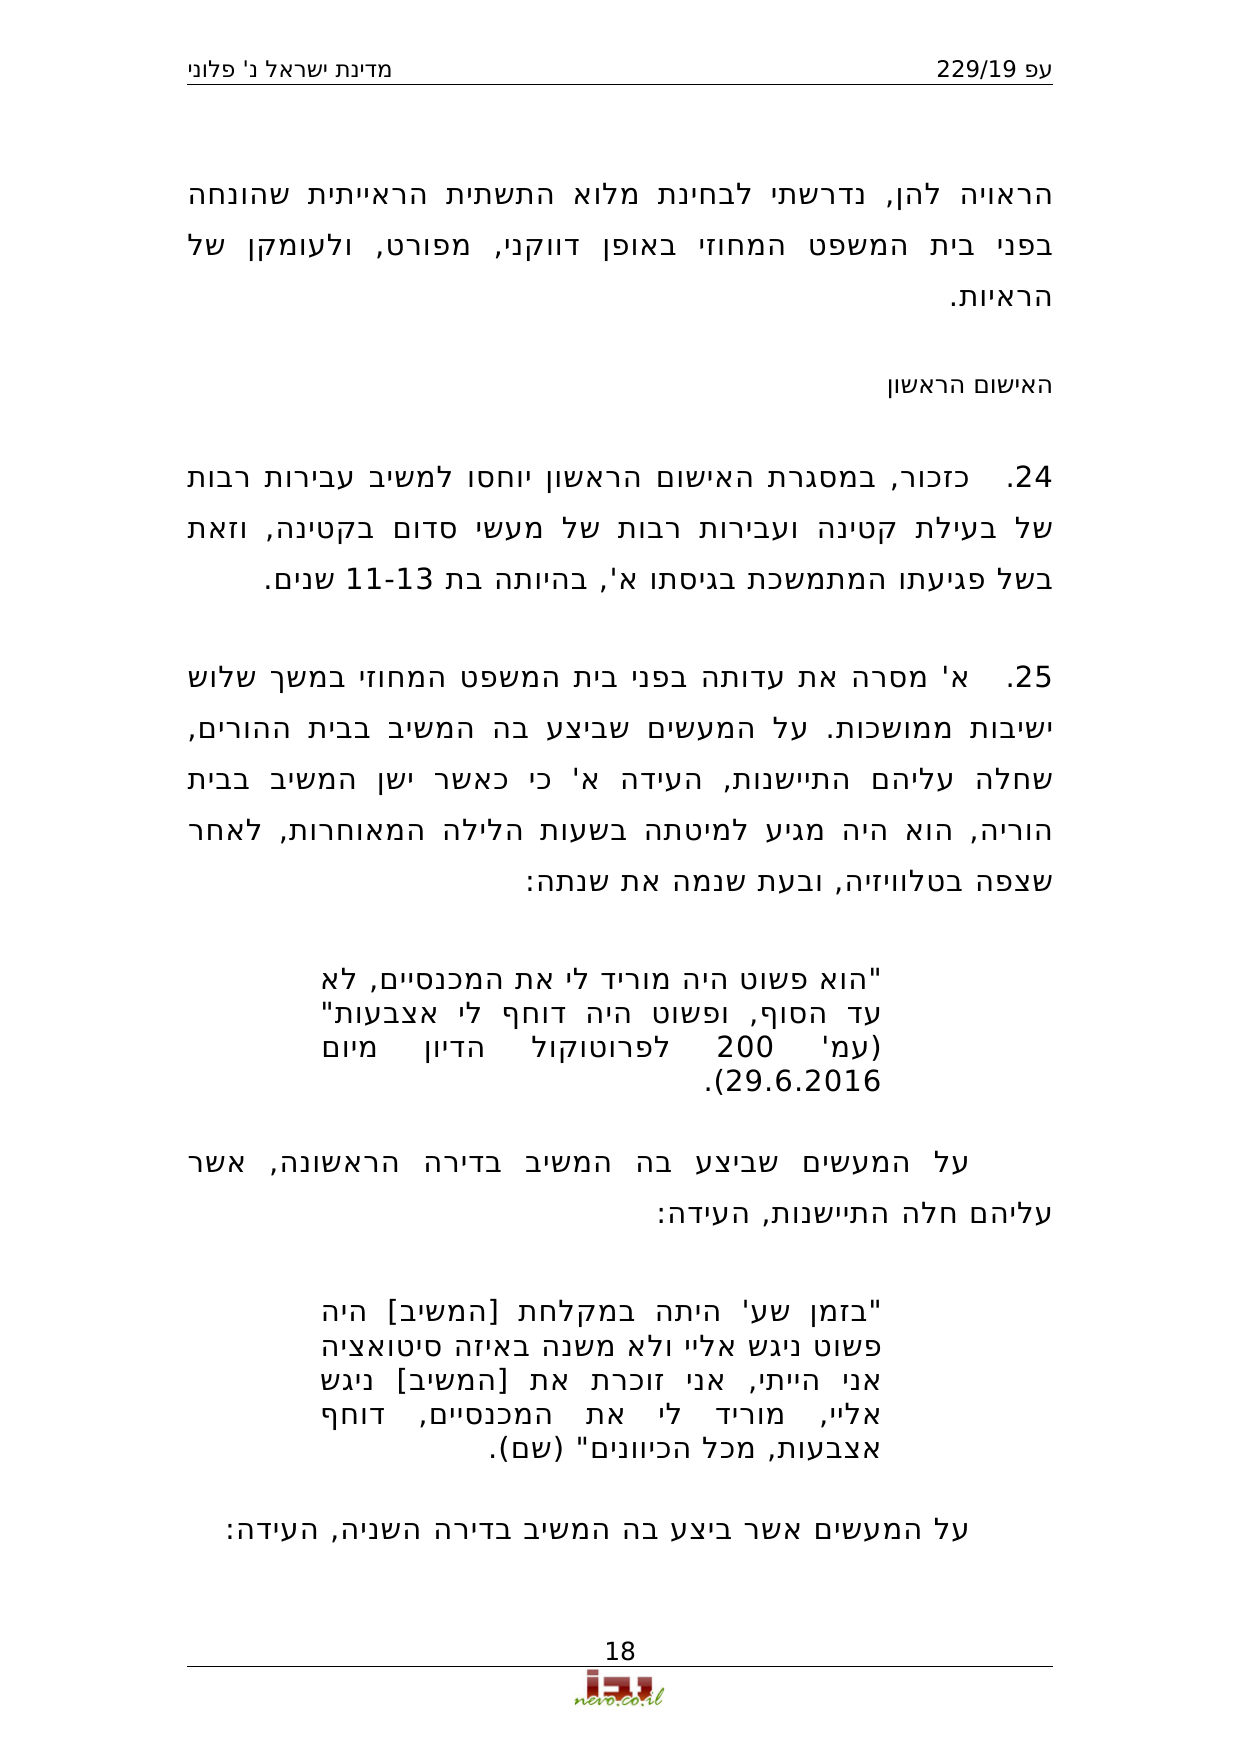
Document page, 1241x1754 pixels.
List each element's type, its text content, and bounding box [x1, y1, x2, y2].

text על המעשים אשר ביצע בה המשיב בדירה השניה, העידה: [187, 1513, 1053, 1547]
text האישום הראשון [187, 370, 1053, 399]
text 25. א' מסרה את עדותה בפני בית המשפט המחוזי במשך שלוש ישיבות ממושכות. על המעשים שביצע בה המשיב בבית ההורים, שחלה עליהם התיישנות, העידה א' כי כאשר ישן המשיב בבית הוריה, הוא היה מגיע למיטתה בשעות הלילה המאוחרות, לאחר שצפה בטלוויזיה, ובעת שנמה את שנתה: [187, 660, 1053, 898]
text על המעשים שביצע בה המשיב בדירה הראשונה, אשר עליהם חלה התיישנות, העידה: [187, 1146, 1053, 1231]
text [187, 177, 1053, 314]
text "בזמן שע' היתה במקלחת [המשיב] היה פשוט ניגש אליי ולא משנה באיזה סיטואציה אני הייתי, אני זוכרת את [המשיב] ניגש אליי, מוריד לי את המכנסיים, דוחף אצבעות, מכל הכיוונים" (שם). [320, 1294, 882, 1466]
text "הוא פשוט היה מוריד לי את המכנסיים, לא עד הסוף, ופשוט היה דוחף לי אצבעות" (עמ' 200 לפרוטוקול הדיון מיום 29.6.2016). [320, 962, 882, 1099]
text 24. כזכור, במסגרת האישום הראשון יוחסו למשיב עבירות רבות של בעילת קטינה ועבירות רבות של מעשי סדום בקטינה, וזאת בשל פגיעתו המתמשכת בגיסתו א', בהיותה בת 11-13 שנים. [187, 461, 1053, 597]
picture [574, 1669, 666, 1707]
